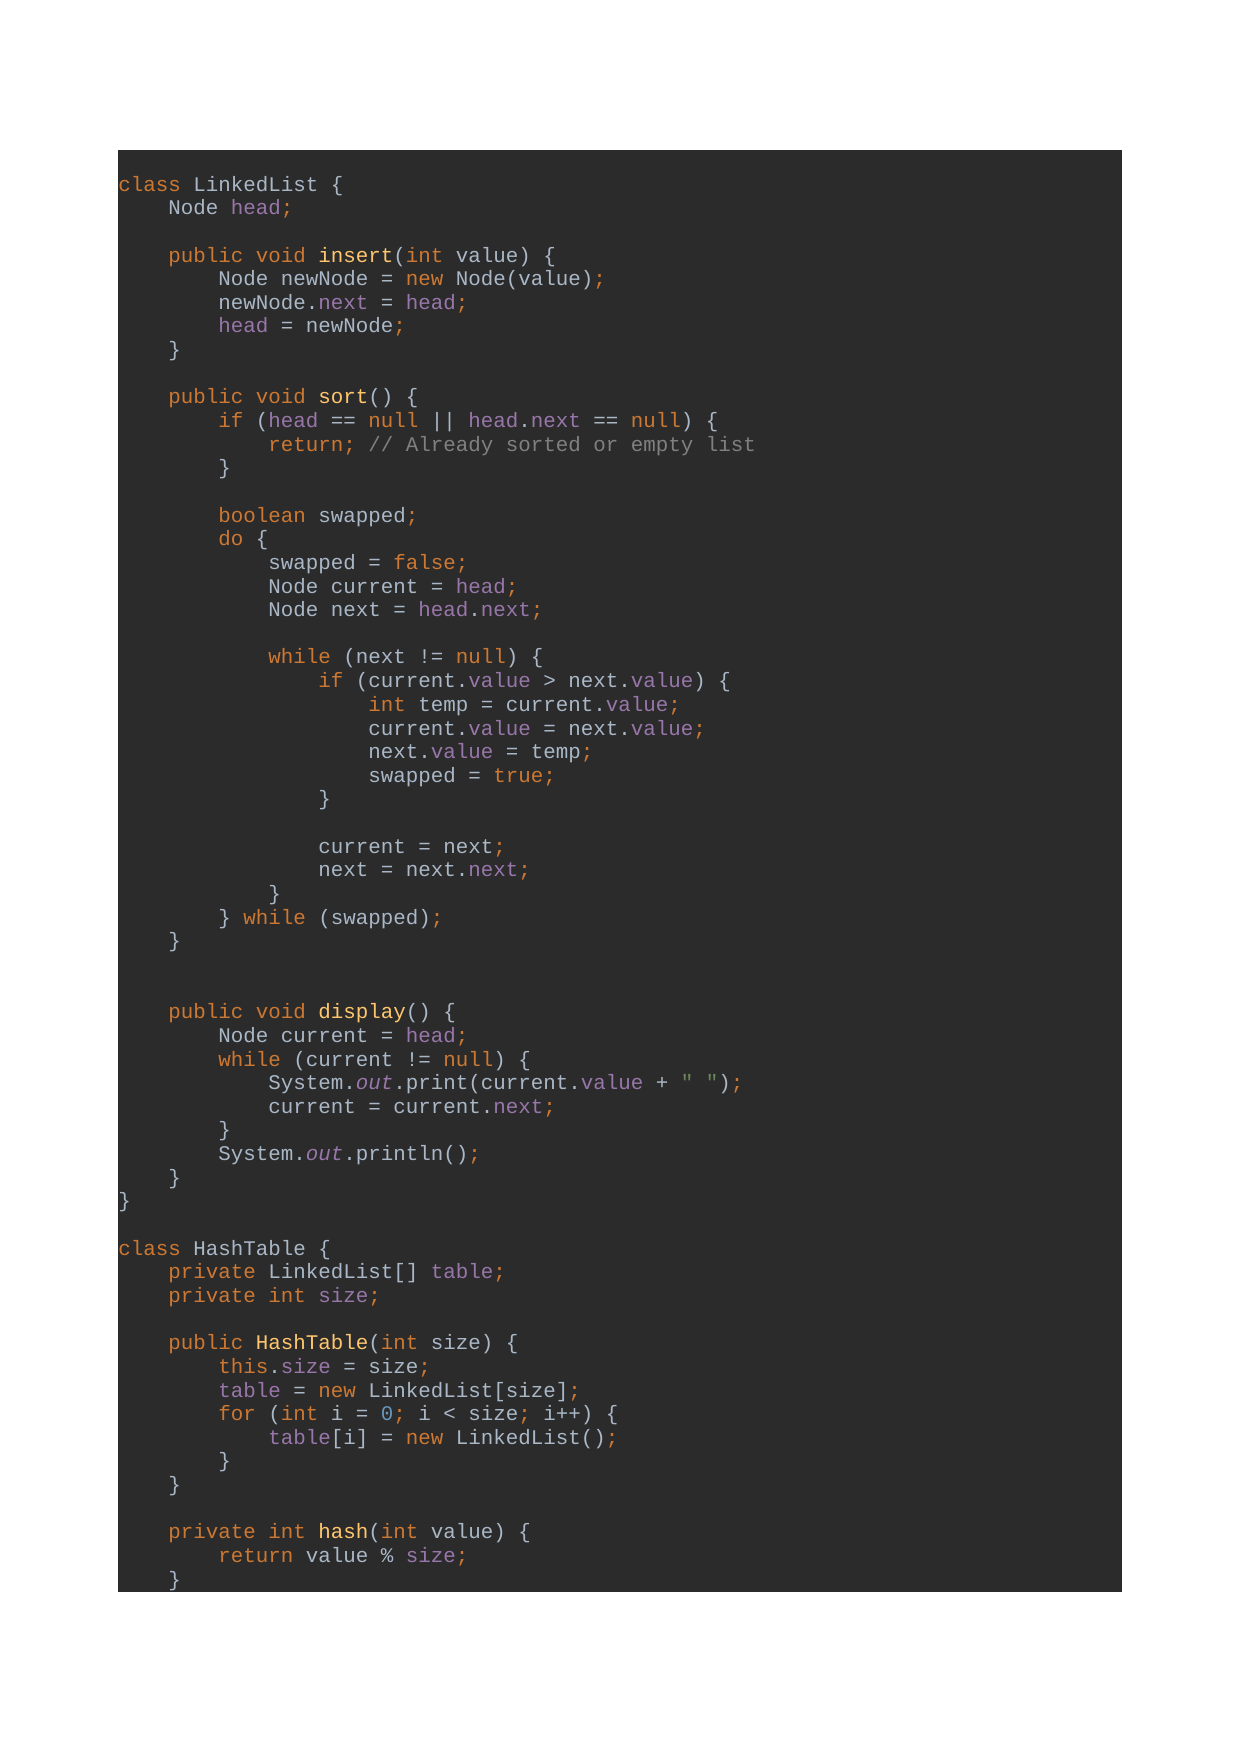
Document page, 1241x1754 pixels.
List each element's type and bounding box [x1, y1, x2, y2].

text [118, 150, 1122, 1592]
